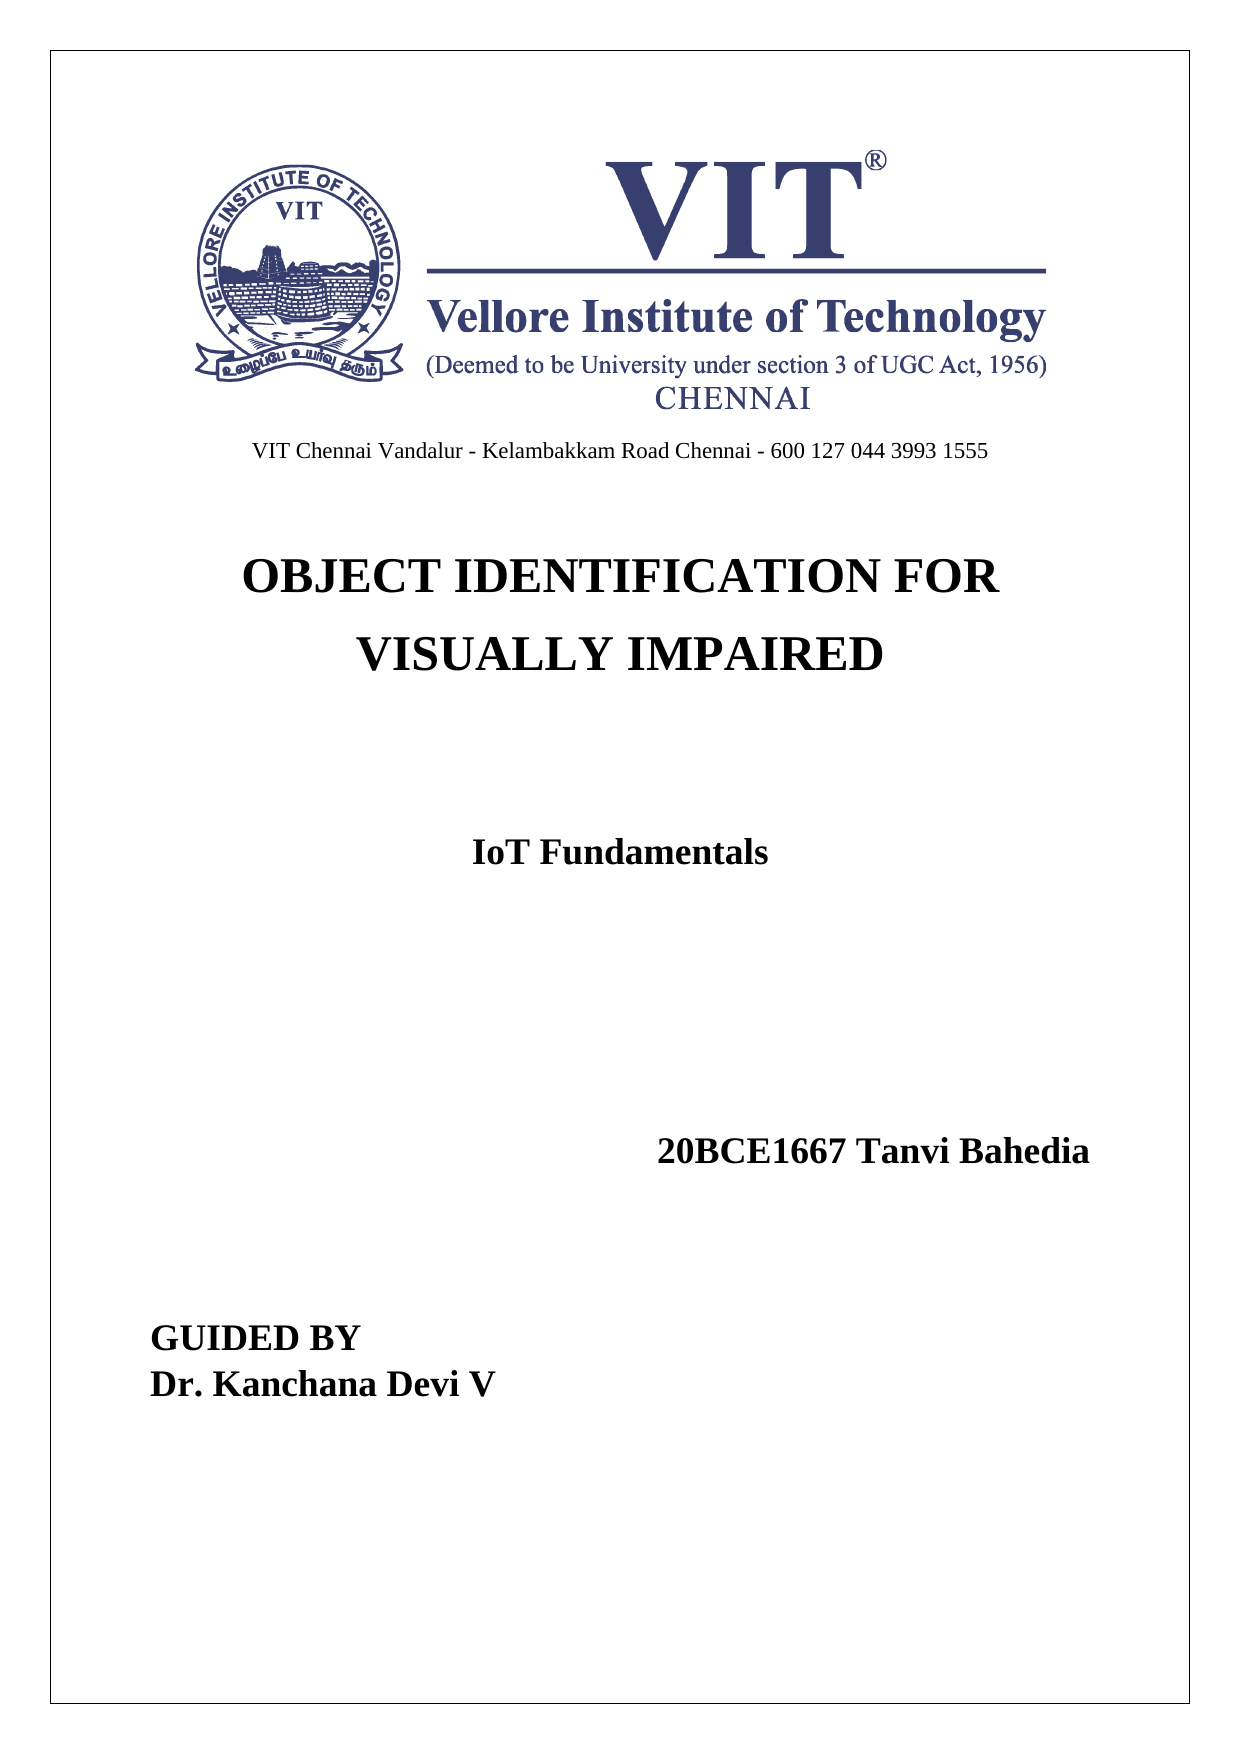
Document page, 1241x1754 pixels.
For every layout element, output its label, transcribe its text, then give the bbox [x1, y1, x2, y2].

text VIT Chennai Vandalur - Kelambakkam Road Chennai - 600 127 044 3993 1555 [150, 437, 1090, 463]
text VISUALLY IMPAIRED [150, 624, 1090, 682]
text Dr. Kanchana Devi V [150, 1362, 1090, 1405]
picture [150, 150, 1091, 419]
text IoT Fundamentals [150, 829, 1090, 872]
text GUIDED BY [150, 1315, 1090, 1358]
text OBJECT IDENTIFICATION FOR [150, 545, 1090, 603]
text 20BCE1667 Tanvi Bahedia [150, 1129, 1090, 1172]
